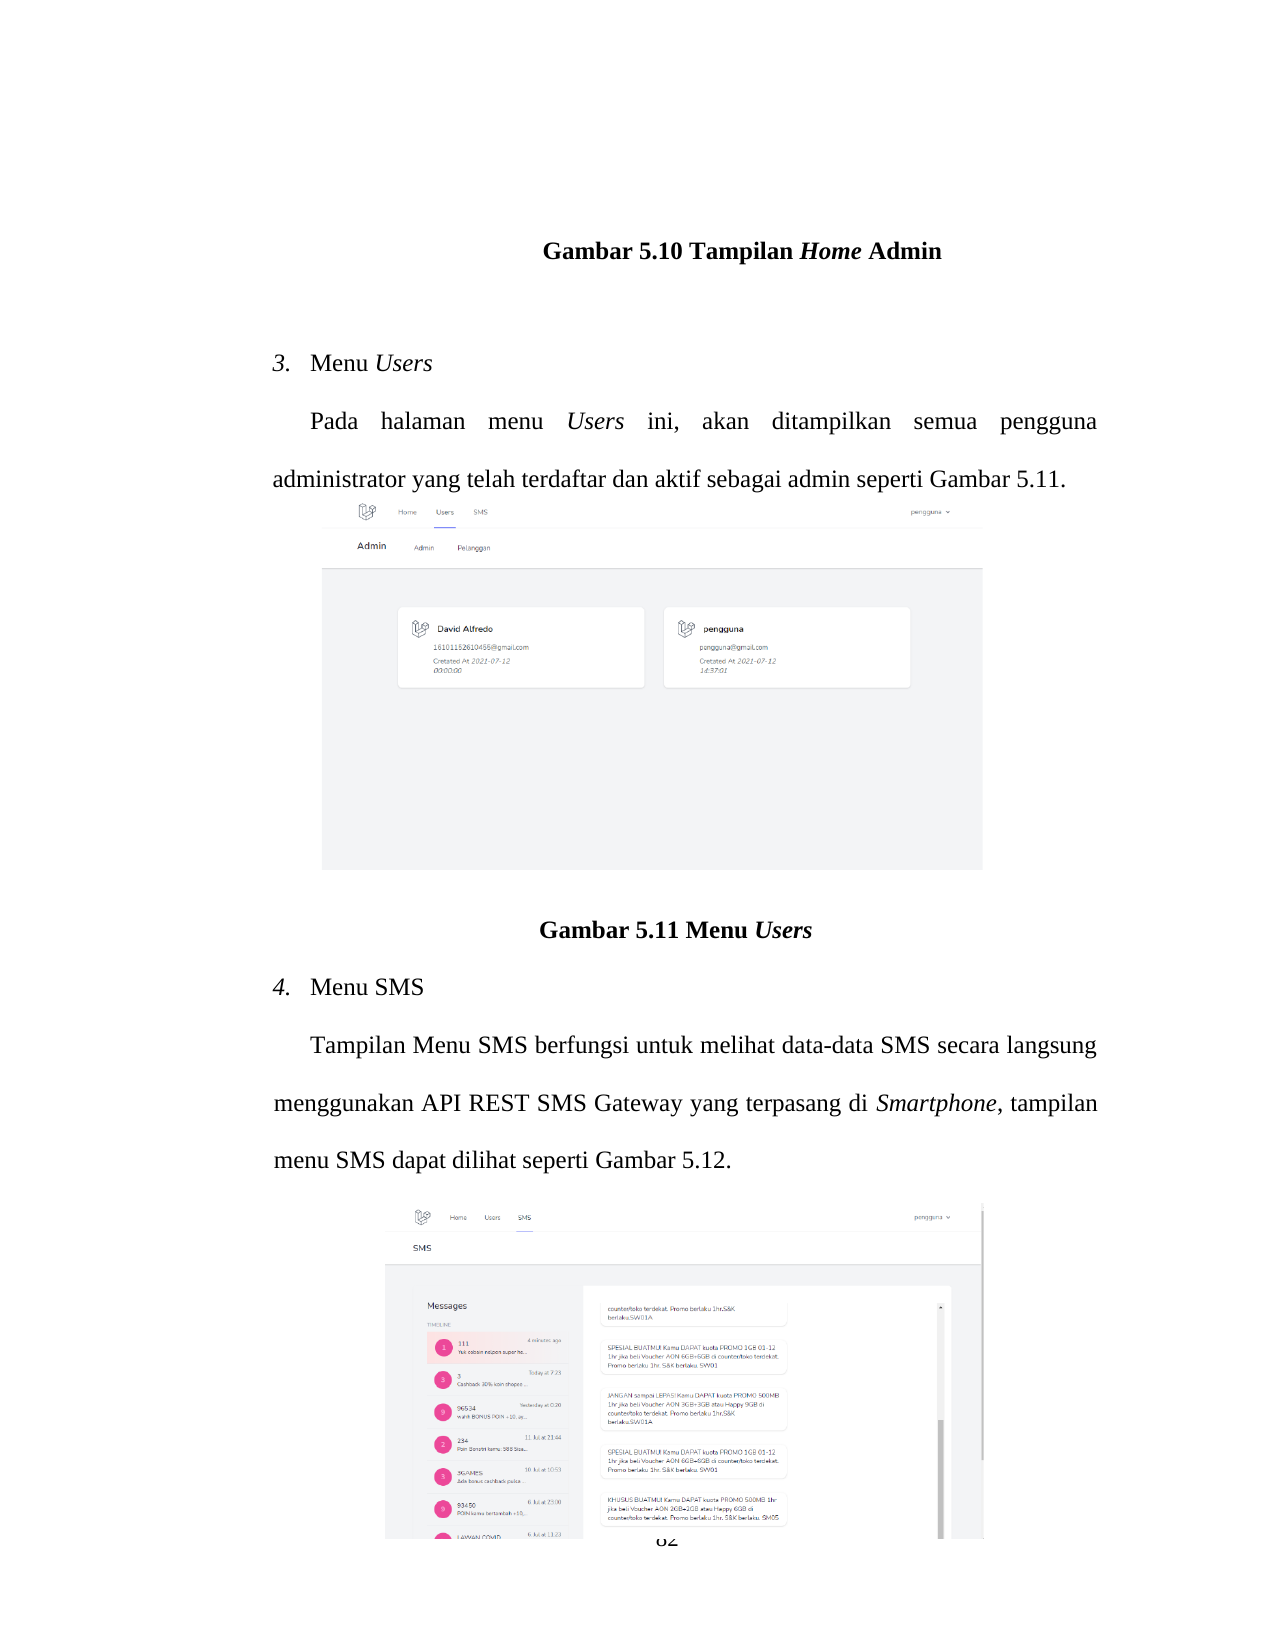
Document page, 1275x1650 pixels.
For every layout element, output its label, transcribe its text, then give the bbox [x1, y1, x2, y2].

picture [320, 496, 983, 869]
picture [383, 1203, 983, 1538]
text Gambar 5.10 Tampilan Home Admin [311, 236, 1098, 265]
list Tampilan Menu SMS berfungsi untuk melihat data-data SMS secara langsung menggunakan API REST SMS Gateway yang terpasang di Smartphone, tampilan menu SMS dapat dilihat seperti Gambar 5.12. [274, 1030, 1098, 1174]
text Gambar 5.11 Menu Users [236, 771, 1042, 944]
text Pada halaman menu Users ini, akan ditampilkan semua pengguna administrator yang telah terdaftar dan aktif sebagai admin seperti Gambar 5.11. [272, 406, 1098, 493]
list Menu Users [272, 348, 1098, 377]
list Menu SMS [272, 972, 1098, 1001]
